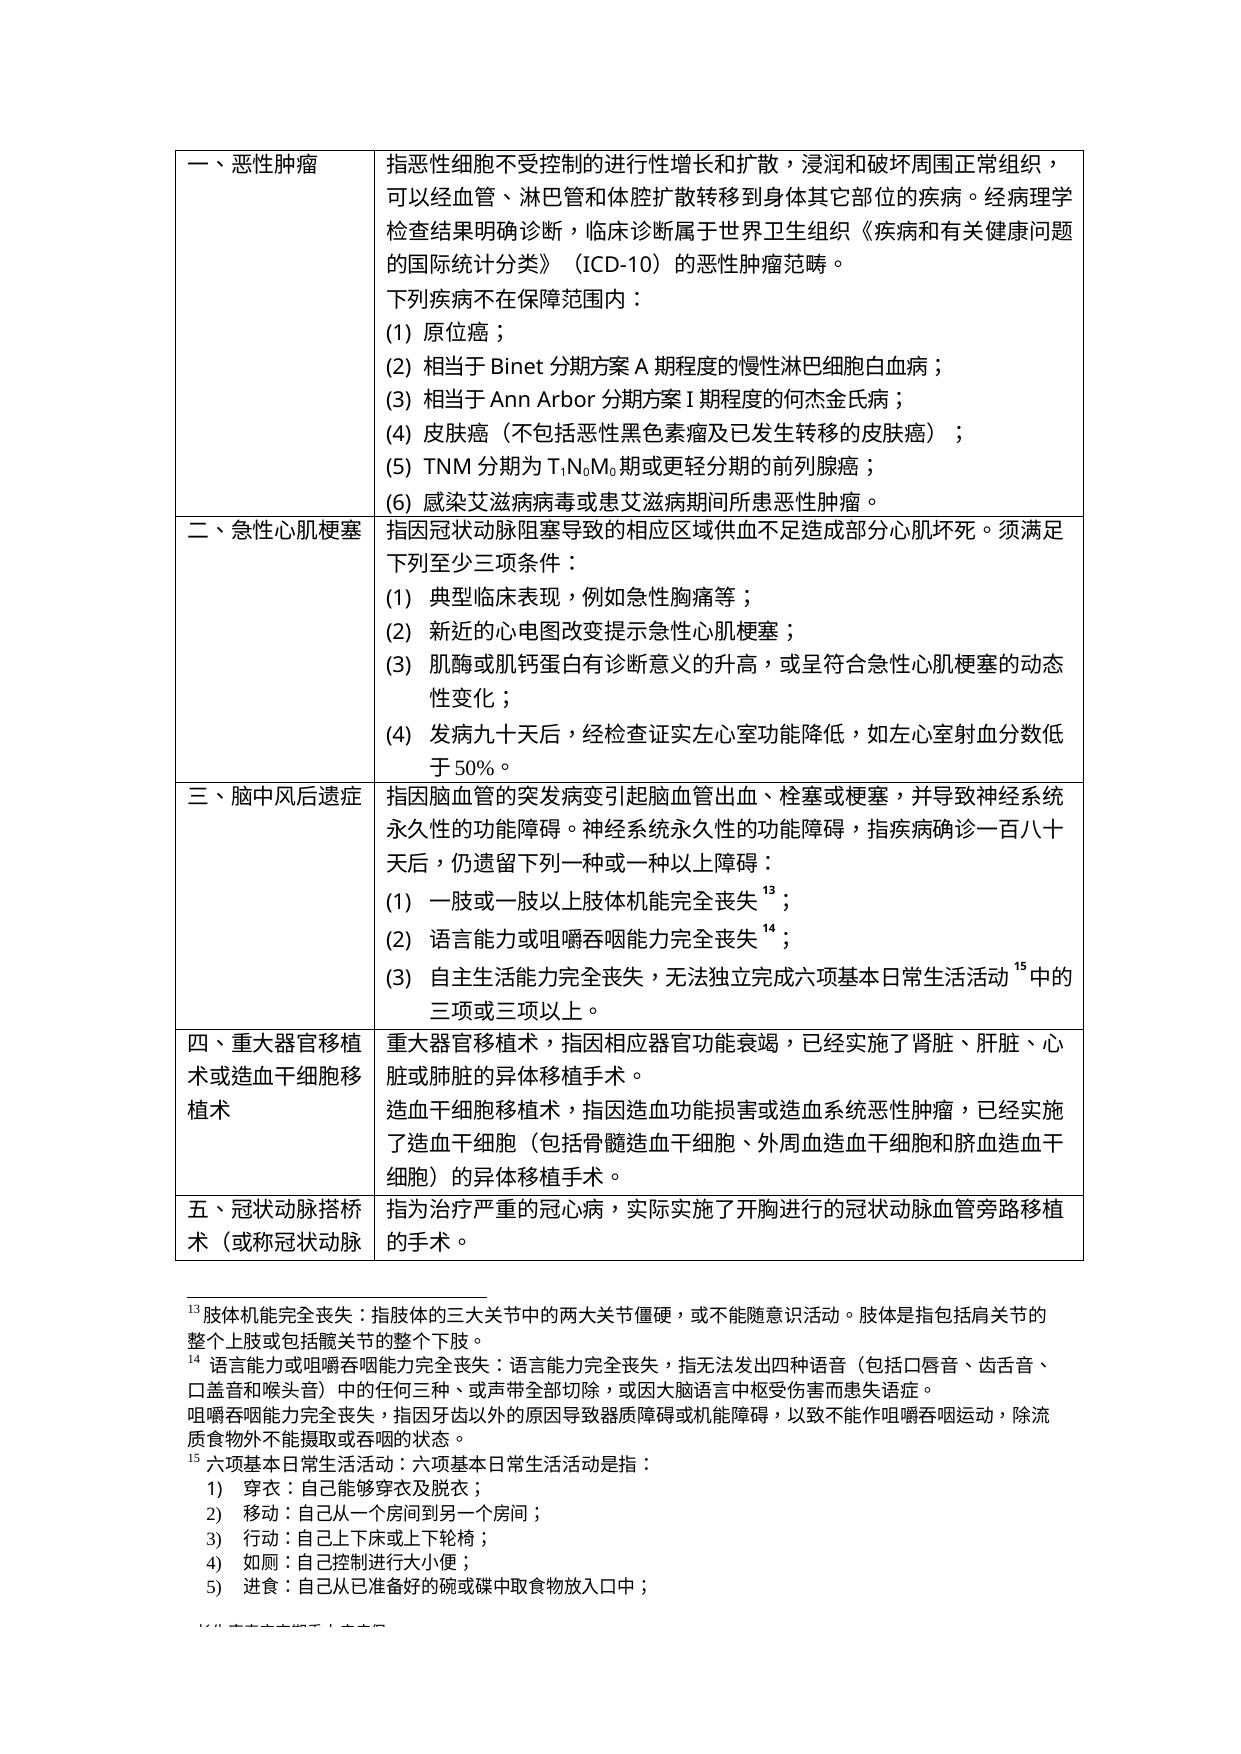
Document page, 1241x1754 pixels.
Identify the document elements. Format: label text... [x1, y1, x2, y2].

text 13 肢体机能完全丧失：指肢体的三大关节中的两大关节僵硬，或不能随意识活动。肢体是指包括肩关节的整个上肢或包括髋关节的整个下肢。 [187, 1298, 1054, 1353]
list 移动：自己从一个房间到另一个房间； [206, 1501, 1096, 1526]
list 如厕：自己控制进行大小便； [206, 1550, 1096, 1574]
table_cell 指为治疗严重的冠心病，实际实施了开胸进行的冠状动脉血管旁路移植 的手术。 [375, 1196, 1083, 1260]
text 15 六项基本日常生活活动：六项基本日常生活活动是指： [187, 1452, 1096, 1476]
table_cell 四、重大器官移植 术或造血干细胞移植术 [176, 1030, 374, 1195]
text 咀嚼吞咽能力完全丧失，指因牙齿以外的原因导致器质障碍或机能障碍，以致不能作咀嚼吞咽运动，除流质食物外不能摄取或吞咽的状态。 [187, 1402, 1051, 1452]
table_cell 二、急性心肌梗塞 [176, 517, 374, 782]
list 进食：自己从已准备好的碗或碟中取食物放入口中； [206, 1574, 1096, 1598]
text 14 语言能力或咀嚼吞咽能力完全丧失：语言能力完全丧失，指无法发出四种语音（包括口唇音、齿舌音、 [187, 1353, 1096, 1378]
table_cell 重大器官移植术，指因相应器官功能衰竭，已经实施了肾脏、肝脏、心 脏或肺脏的异体移植手术。 造血干细胞移植术，指因造血功能损害或造血系统恶性肿瘤，已经实施了造血干细胞（包括骨髓造血干细胞、外周血造血干细胞和脐血造血干细胞）的异体移植手术。 [375, 1030, 1083, 1195]
table_header 一、恶性肿瘤 [176, 151, 374, 516]
list 行动：自己上下床或上下轮椅； [206, 1526, 1096, 1550]
table_header 指恶性细胞不受控制的进行性增长和扩散，浸润和破坏周围正常组织， 可以经血管、淋巴管和体腔扩散转移到身体其它部位的疾病。经病理学检查结果明确诊断，临床诊断属于世界卫生组织《疾病和有关健康问题的国际统计分类》（ICD-10）的恶性肿瘤范畴。 下列疾病不在保障范围内： 原位癌； 相当于 Binet 分期方案 A 期程度的慢性淋巴细胞白血病； 相当于 Ann Arbor 分期方案 I 期程度的何杰金氏病； 皮肤癌（不包括恶性黑色素瘤及已发生转移的皮肤癌）； TNM 分期为T1N0M0 期或更轻分期的前列腺癌； 感染艾滋病病毒或患艾滋病期间所患恶性肿瘤。 [375, 151, 1083, 516]
list 穿衣：自己能够穿衣及脱衣； [206, 1476, 1096, 1501]
table_cell 指因冠状动脉阻塞导致的相应区域供血不足造成部分心肌坏死。须满足 下列至少三项条件： 典型临床表现，例如急性胸痛等； 新近的心电图改变提示急性心肌梗塞； 肌酶或肌钙蛋白有诊断意义的升高，或呈符合急性心肌梗塞的动态性变化； 发病九十天后，经检查证实左心室功能降低，如左心室射血分数低于 50%。 [375, 517, 1083, 782]
table_cell 五、冠状动脉搭桥 术（或称冠状动脉 [176, 1196, 374, 1260]
table_cell 指因脑血管的突发病变引起脑血管出血、栓塞或梗塞，并导致神经系统 永久性的功能障碍。神经系统永久性的功能障碍，指疾病确诊一百八十天后，仍遗留下列一种或一种以上障碍： 一肢或一肢以上肢体机能完全丧失13； 语言能力或咀嚼吞咽能力完全丧失14； 自主生活能力完全丧失，无法独立完成六项基本日常生活活动15中的三项或三项以上。 [375, 783, 1083, 1029]
text 口盖音和喉头音）中的任何三种、或声带全部切除，或因大脑语言中枢受伤害而患失语症。 [187, 1378, 1096, 1402]
table_cell 三、脑中风后遗症 [176, 783, 374, 1029]
